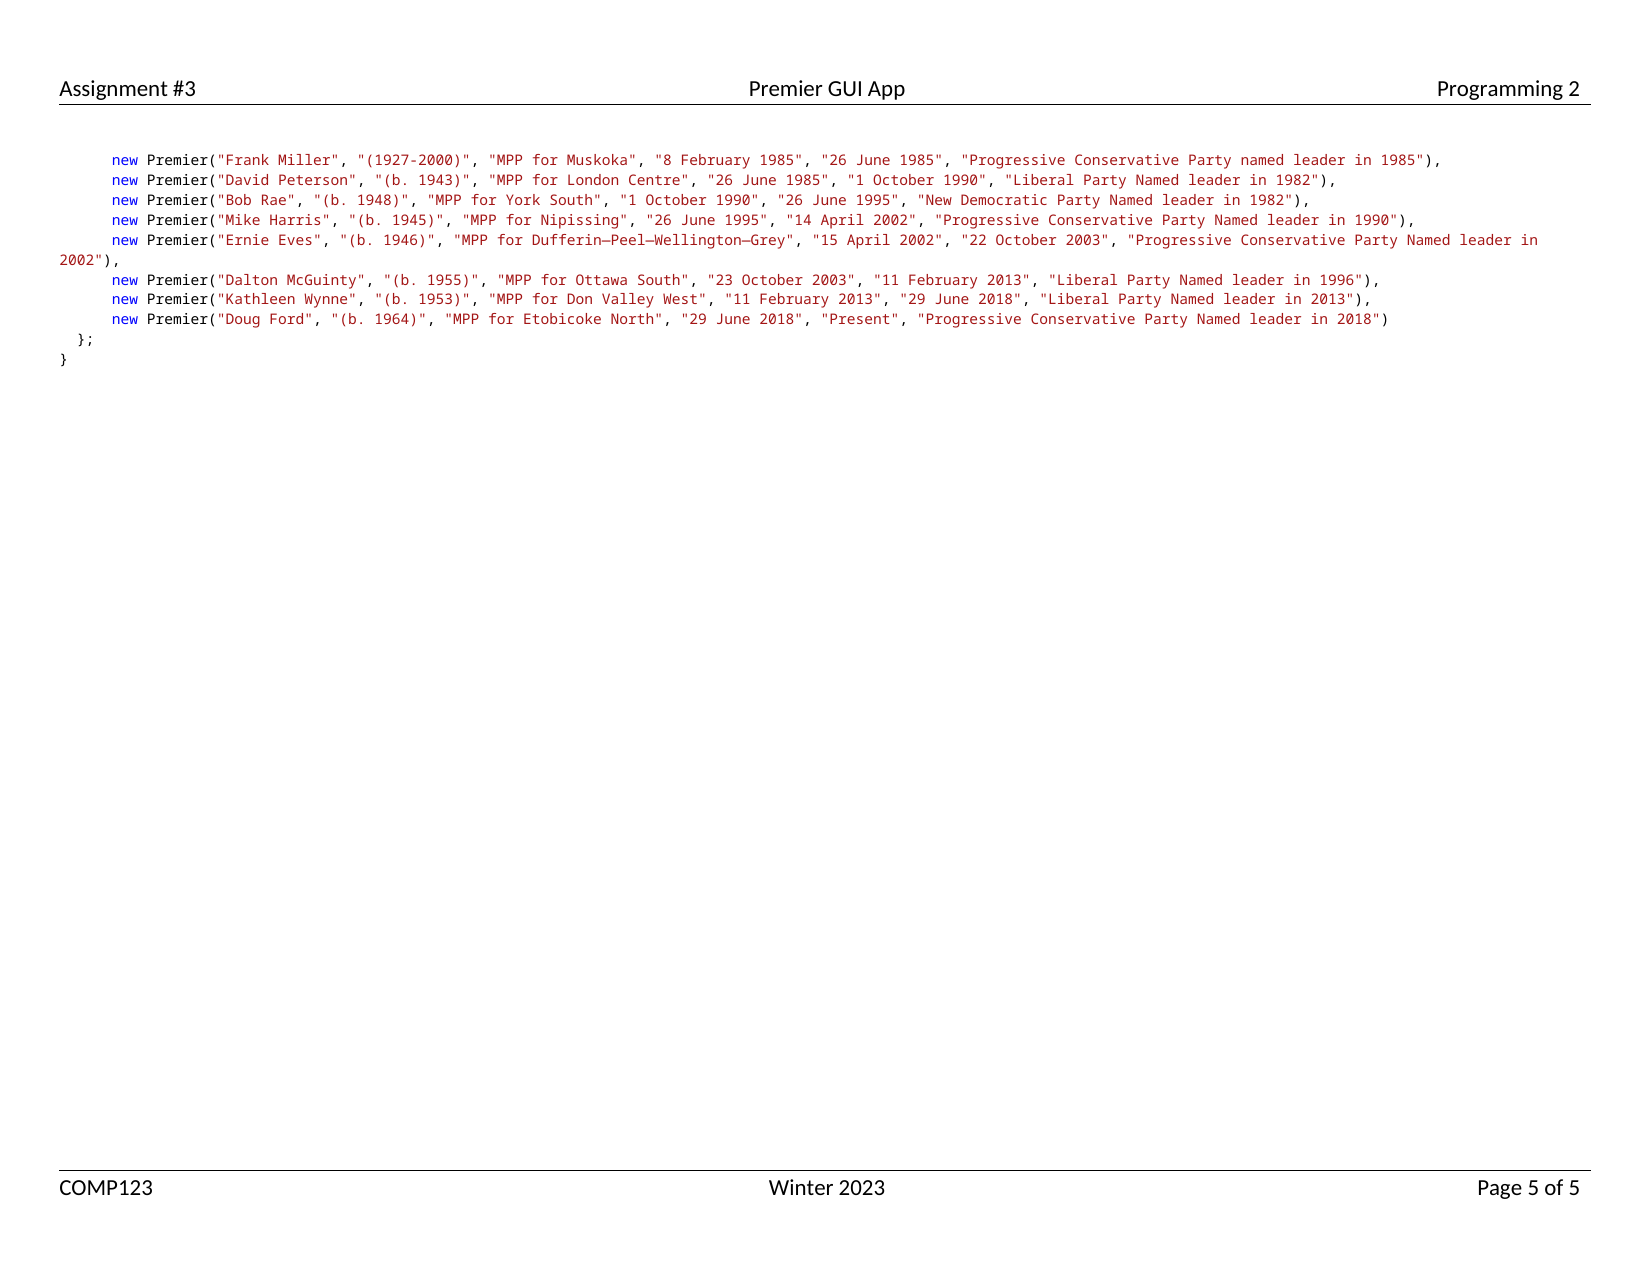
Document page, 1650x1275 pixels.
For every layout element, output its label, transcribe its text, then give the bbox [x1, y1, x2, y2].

text new Premier("Kathleen Wynne", "(b. 1953)", "MPP for Don Valley West", "11 February 2013", "29 June 2018", "Liberal Party Named leader in 2013"), [59, 289, 1591, 309]
text }; [59, 329, 1591, 349]
text new Premier("Frank Miller", "(1927-2000)", "MPP for Muskoka", "8 February 1985", "26 June 1985", "Progressive Conservative Party named leader in 1985"), [59, 150, 1591, 170]
text new Premier("Dalton McGuinty", "(b. 1955)", "MPP for Ottawa South", "23 October 2003", "11 February 2013", "Liberal Party Named leader in 1996"), [59, 269, 1591, 289]
text new Premier("Ernie Eves", "(b. 1946)", "MPP for Dufferin—Peel—Wellington—Grey", "15 April 2002", "22 October 2003", "Progressive Conservative Party Named leader in 2002"), [59, 229, 1591, 269]
text } [59, 349, 1591, 369]
text new Premier("Bob Rae", "(b. 1948)", "MPP for York South", "1 October 1990", "26 June 1995", "New Democratic Party Named leader in 1982"), [59, 190, 1591, 210]
text new Premier("Doug Ford", "(b. 1964)", "MPP for Etobicoke North", "29 June 2018", "Present", "Progressive Conservative Party Named leader in 2018") [59, 309, 1591, 329]
text new Premier("David Peterson", "(b. 1943)", "MPP for London Centre", "26 June 1985", "1 October 1990", "Liberal Party Named leader in 1982"), [59, 170, 1591, 190]
text new Premier("Mike Harris", "(b. 1945)", "MPP for Nipissing", "26 June 1995", "14 April 2002", "Progressive Conservative Party Named leader in 1990"), [59, 210, 1591, 229]
